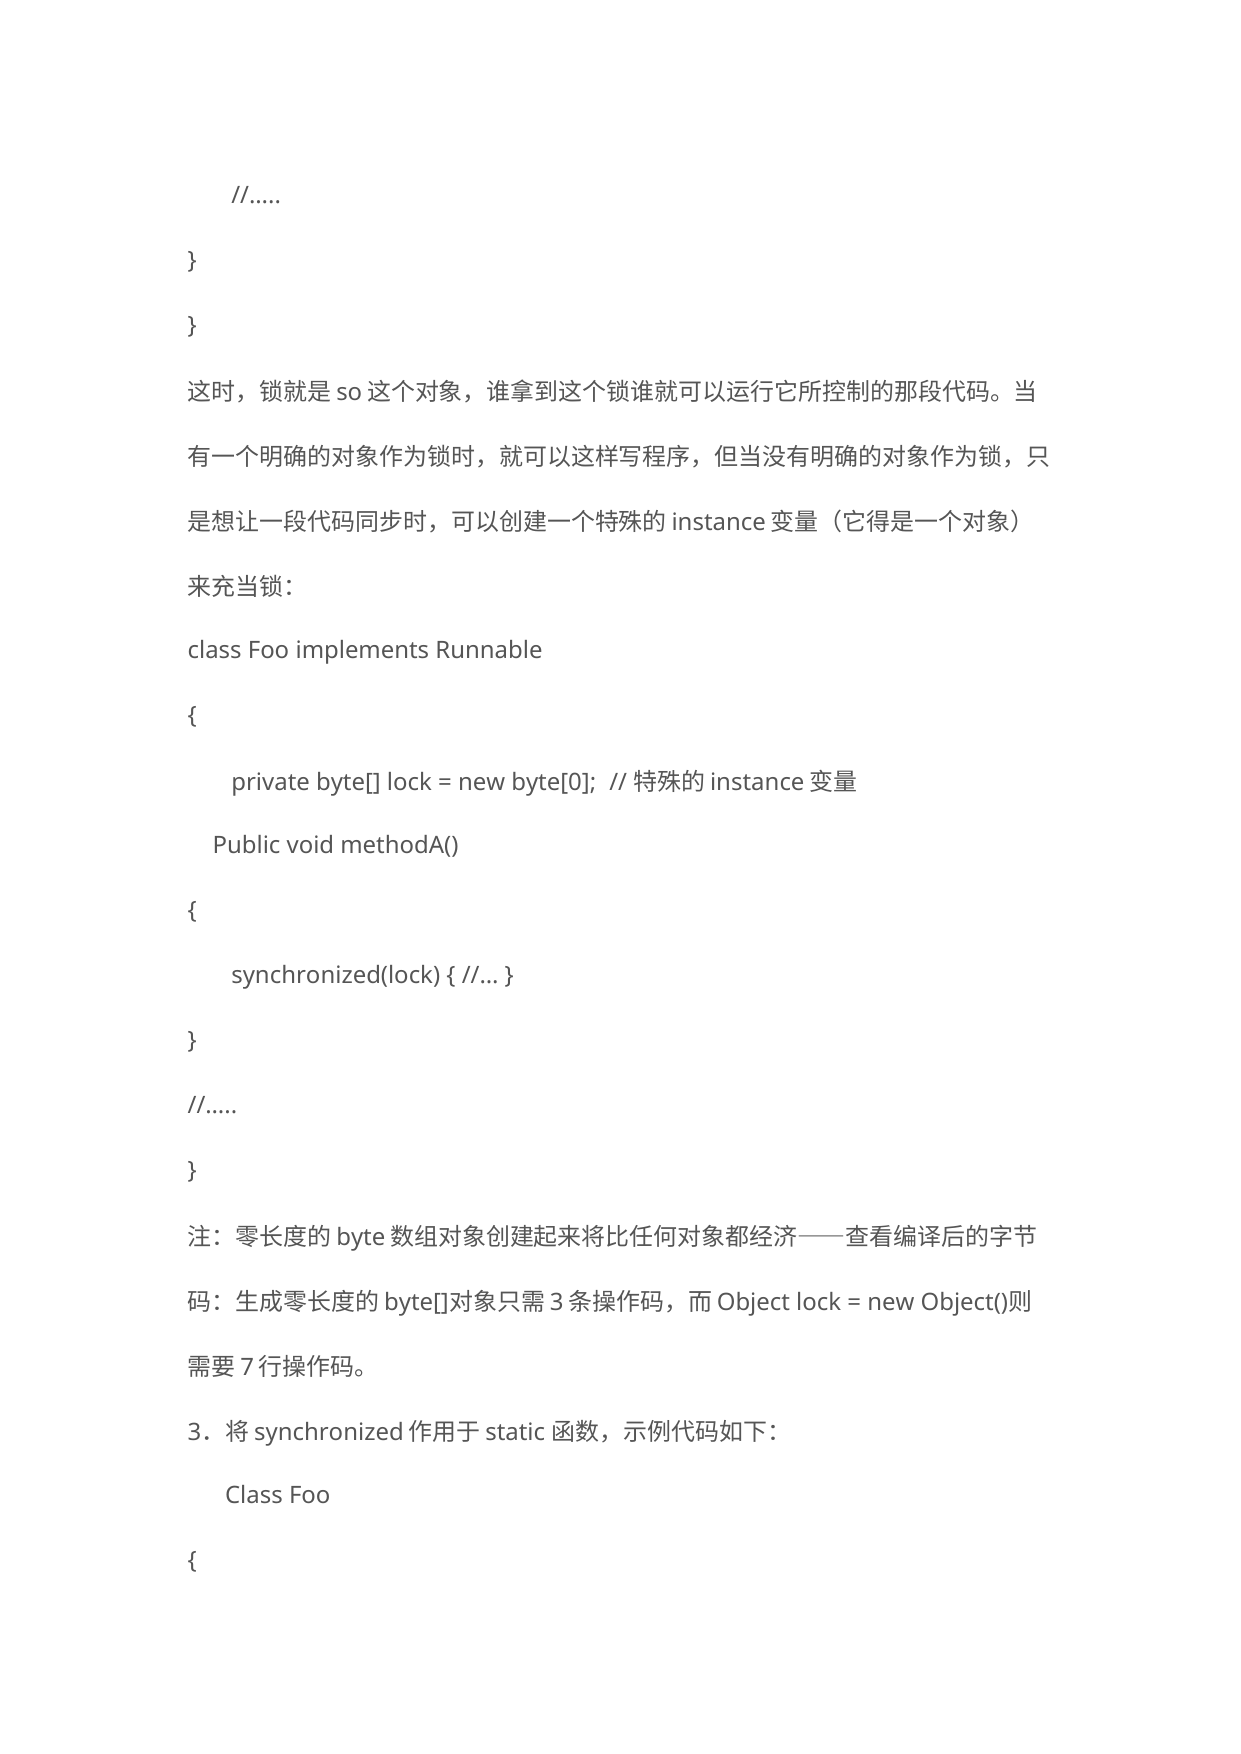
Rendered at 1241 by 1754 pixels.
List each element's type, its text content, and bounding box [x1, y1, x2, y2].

text } [187, 292, 1053, 357]
text synchronized(lock) { //… } [187, 942, 1053, 1007]
text { [187, 877, 1053, 942]
text } [187, 1007, 1053, 1072]
text } [187, 1137, 1053, 1202]
text Class Foo [187, 1462, 1053, 1527]
text Public void methodA() [187, 812, 1053, 877]
text //….. [187, 162, 1053, 227]
text private byte[] lock = new byte[0]; // 特殊的instance变量 [187, 747, 1053, 812]
text 这时，锁就是so这个对象，谁拿到这个锁谁就可以运行它所控制的那段代码。当有一个明确的对象作为锁时，就可以这样写程序，但当没有明确的对象作为锁，只是想让一段代码同步时，可以创建一个特殊的instance变量（它得是一个对象）来充当锁： [187, 357, 1053, 617]
text } [187, 227, 1053, 292]
text 3．将synchronized作用于static 函数，示例代码如下： [187, 1397, 1053, 1462]
text { [187, 1527, 1053, 1592]
text class Foo implements Runnable [187, 617, 1053, 682]
text { [187, 682, 1053, 747]
text //….. [187, 1072, 1053, 1137]
text 注：零长度的byte数组对象创建起来将比任何对象都经济――查看编译后的字节码：生成零长度的byte[]对象只需3条操作码，而Object lock = new Object()则需要7行操作码。 [187, 1202, 1053, 1397]
